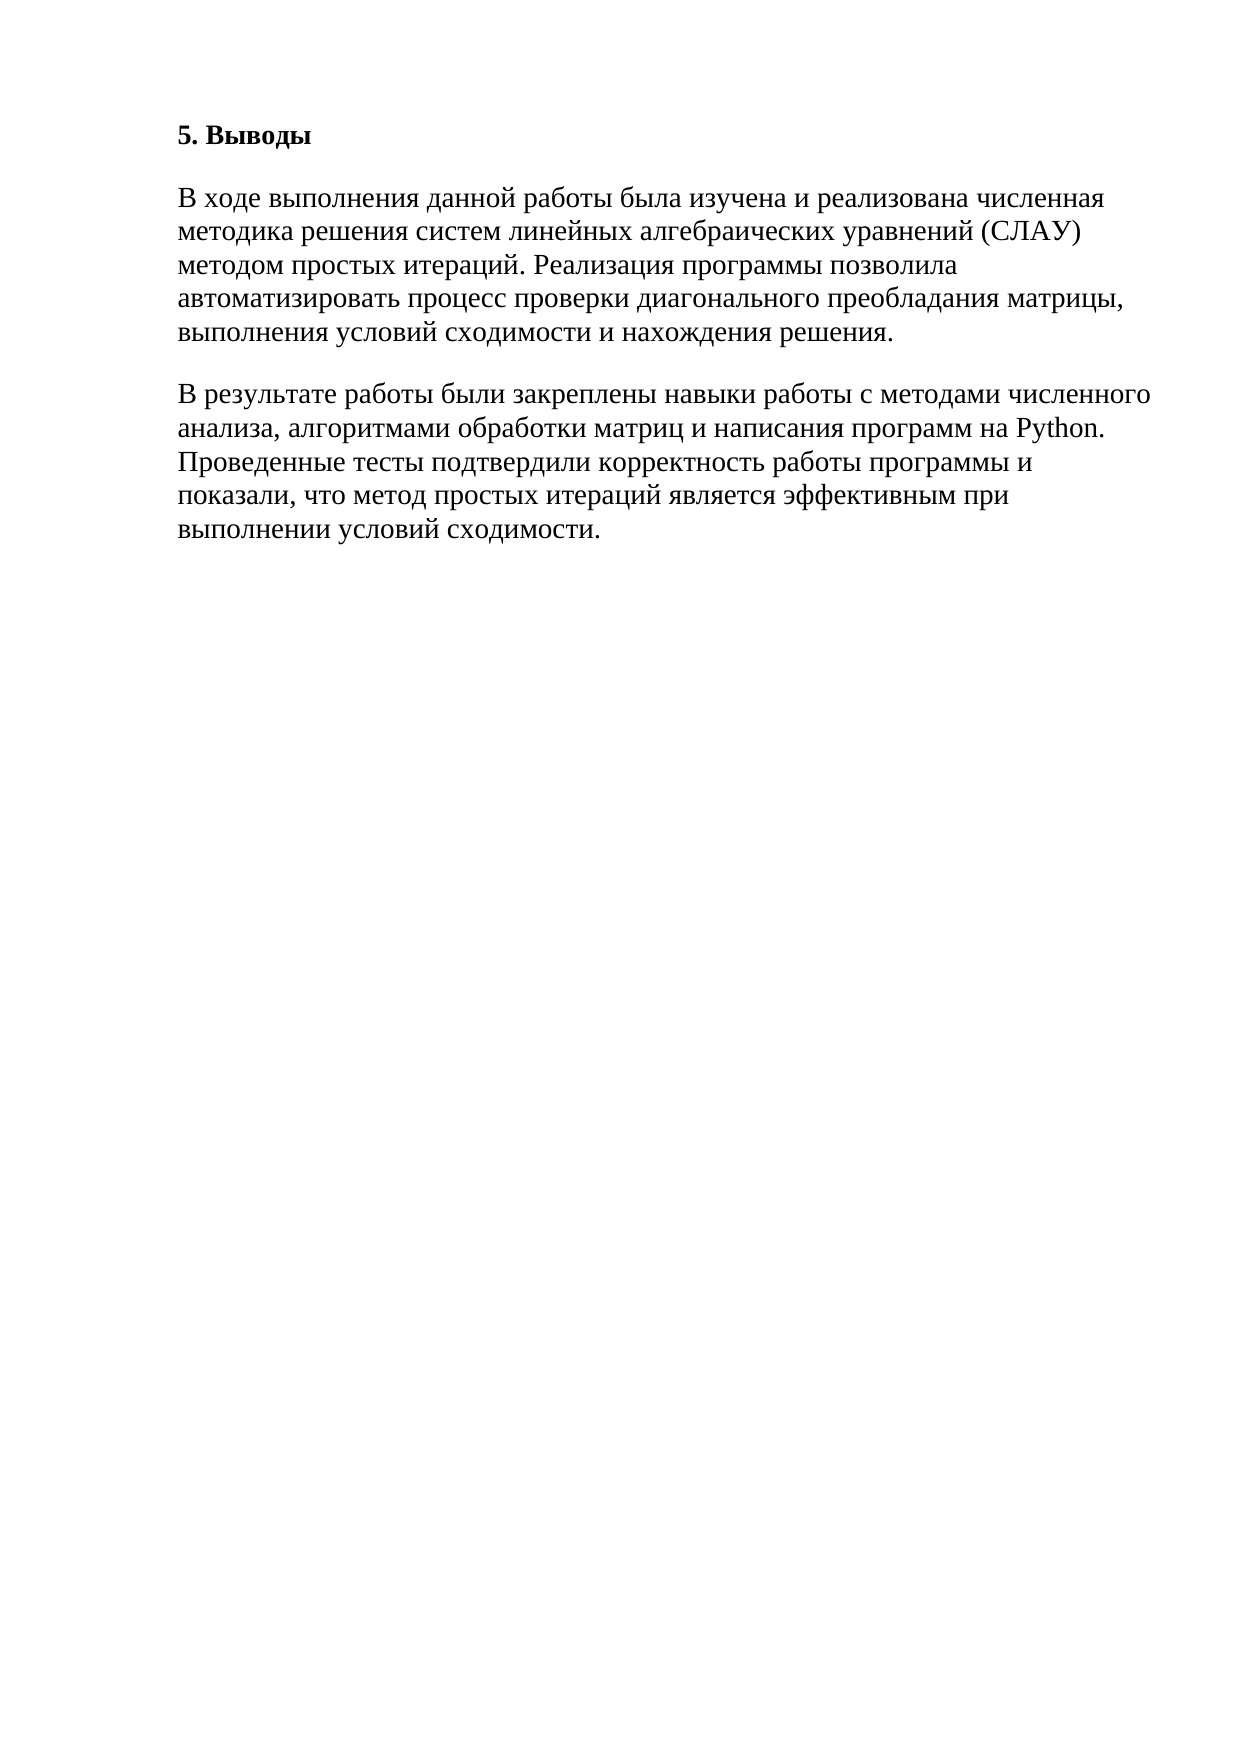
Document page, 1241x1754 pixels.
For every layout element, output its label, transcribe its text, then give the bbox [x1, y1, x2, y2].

text 5. Выводы [177, 118, 1152, 151]
text В ходе выполнения данной работы была изучена и реализована численная методика решения систем линейных алгебраических уравнений (СЛАУ) методом простых итераций. Реализация программы позволила автоматизировать процесс проверки диагонального преобладания матрицы, выполнения условий сходимости и нахождения решения. [177, 180, 1152, 347]
text В результате работы были закреплены навыки работы с методами численного анализа, алгоритмами обработки матриц и написания программ на Python. Проведенные тесты подтвердили корректность работы программы и показали, что метод простых итераций является эффективным при выполнении условий сходимости. [177, 377, 1152, 544]
